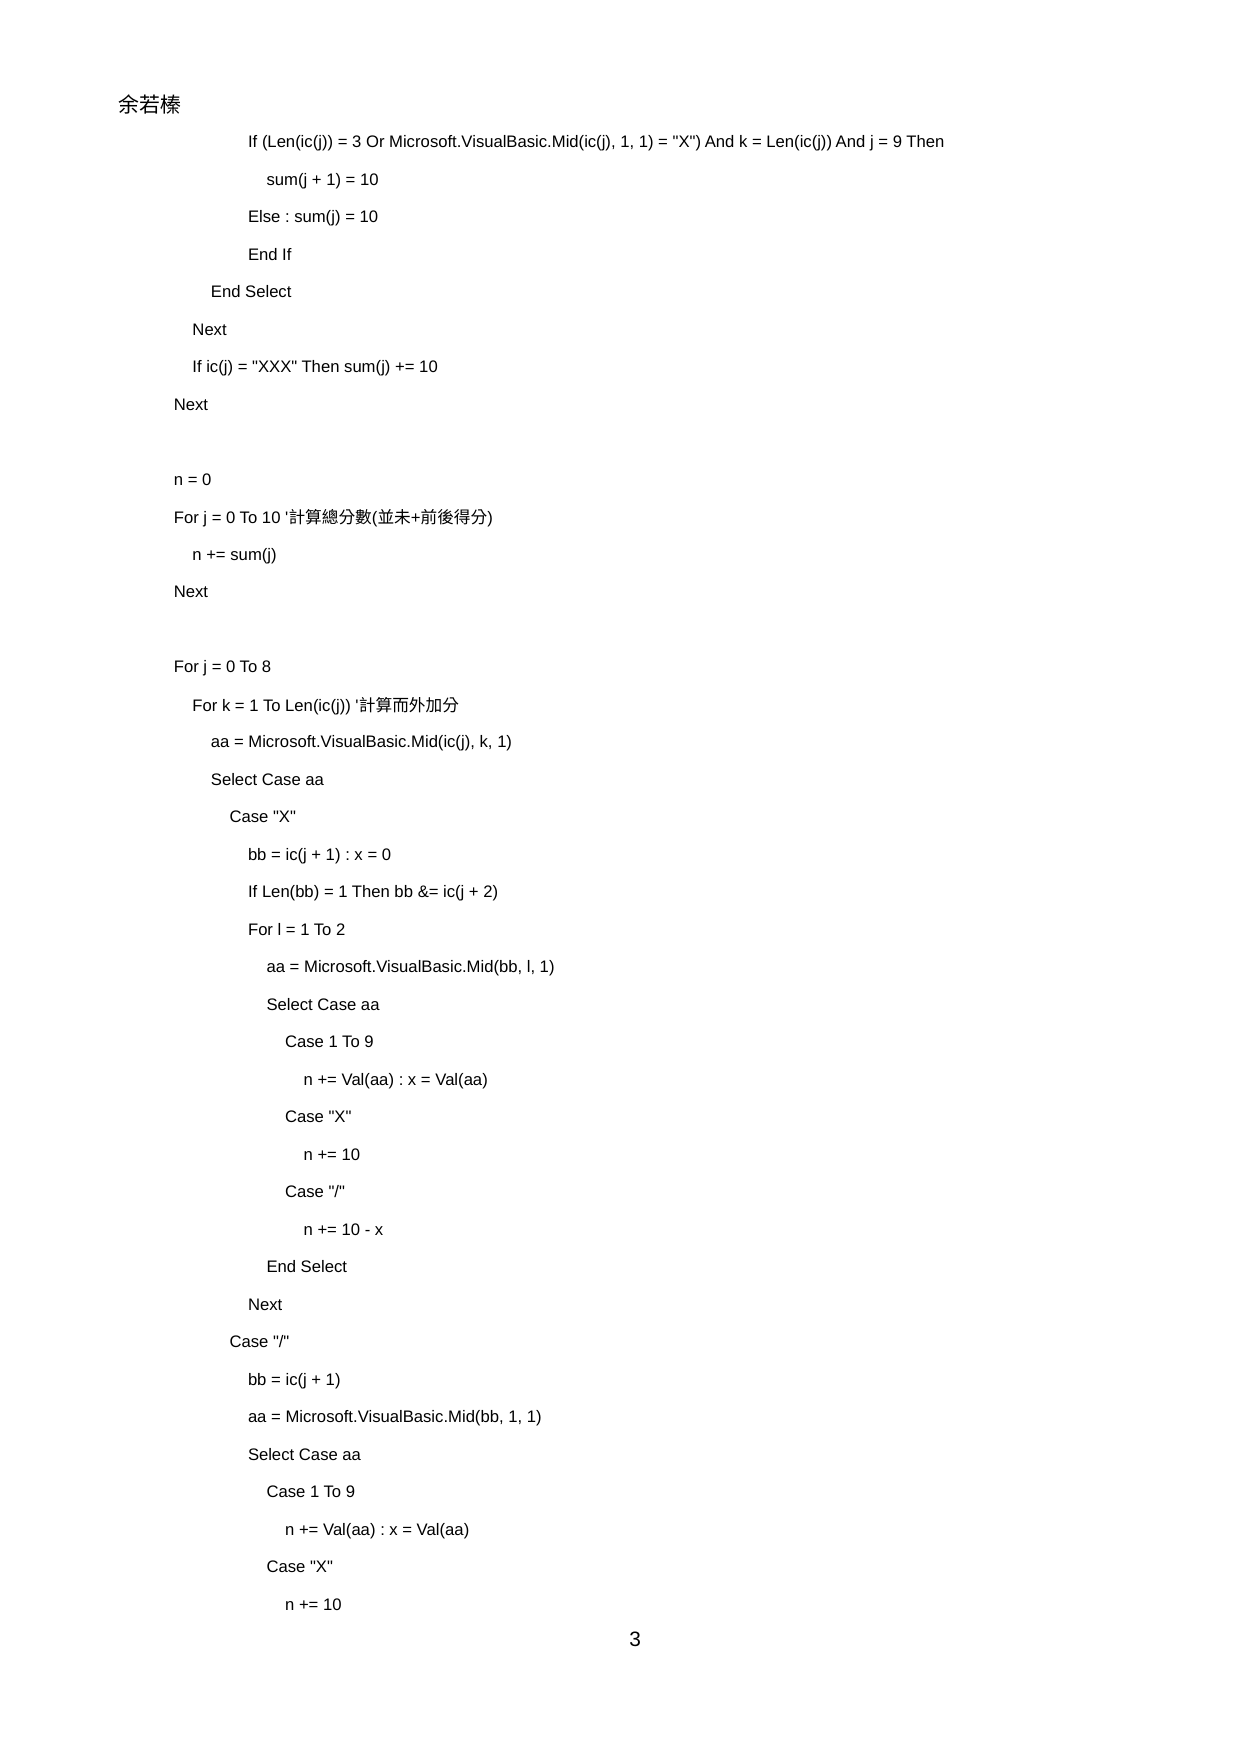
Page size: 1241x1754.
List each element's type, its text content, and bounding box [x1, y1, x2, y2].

text bb = ic(j + 1) [118, 1360, 1152, 1398]
text n += Val(aa) : x = Val(aa) [118, 1060, 1152, 1098]
text n += 10 [118, 1585, 1152, 1623]
text If ic(j) = "XXX" Then sum(j) += 10 [118, 348, 1152, 385]
text Select Case aa [118, 760, 1152, 798]
text End Select [118, 1248, 1152, 1285]
text aa = Microsoft.VisualBasic.Mid(bb, 1, 1) [118, 1398, 1152, 1435]
text n += 10 [118, 1135, 1152, 1173]
text Case "/" [118, 1173, 1152, 1210]
text For j = 0 To 8 [118, 648, 1152, 685]
text Next [118, 573, 1152, 610]
text Next [118, 1285, 1152, 1323]
text n += sum(j) [118, 535, 1152, 573]
text bb = ic(j + 1) : x = 0 [118, 835, 1152, 873]
text If Len(bb) = 1 Then bb &= ic(j + 2) [118, 873, 1152, 910]
text Case "X" [118, 1548, 1152, 1585]
text For j = 0 To 10 '計算總分數(並未+前後得分) [118, 498, 1152, 535]
text Case "X" [118, 798, 1152, 835]
text Else : sum(j) = 10 [118, 198, 1152, 235]
text End If [118, 235, 1152, 273]
text n = 0 [118, 460, 1152, 498]
text n += 10 - x [118, 1210, 1152, 1248]
text Select Case aa [118, 985, 1152, 1023]
text aa = Microsoft.VisualBasic.Mid(ic(j), k, 1) [118, 723, 1152, 760]
text For k = 1 To Len(ic(j)) '計算而外加分 [118, 685, 1152, 723]
text Case "/" [118, 1323, 1152, 1360]
text For l = 1 To 2 [118, 910, 1152, 948]
text Select Case aa [118, 1435, 1152, 1473]
text Case 1 To 9 [118, 1473, 1152, 1510]
text Next [118, 385, 1152, 423]
text Case "X" [118, 1098, 1152, 1135]
text n += Val(aa) : x = Val(aa) [118, 1510, 1152, 1548]
text Next [118, 310, 1152, 348]
text End Select [118, 273, 1152, 310]
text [118, 123, 1152, 160]
text Case 1 To 9 [118, 1023, 1152, 1060]
text aa = Microsoft.VisualBasic.Mid(bb, l, 1) [118, 948, 1152, 985]
text sum(j + 1) = 10 [118, 160, 1152, 198]
